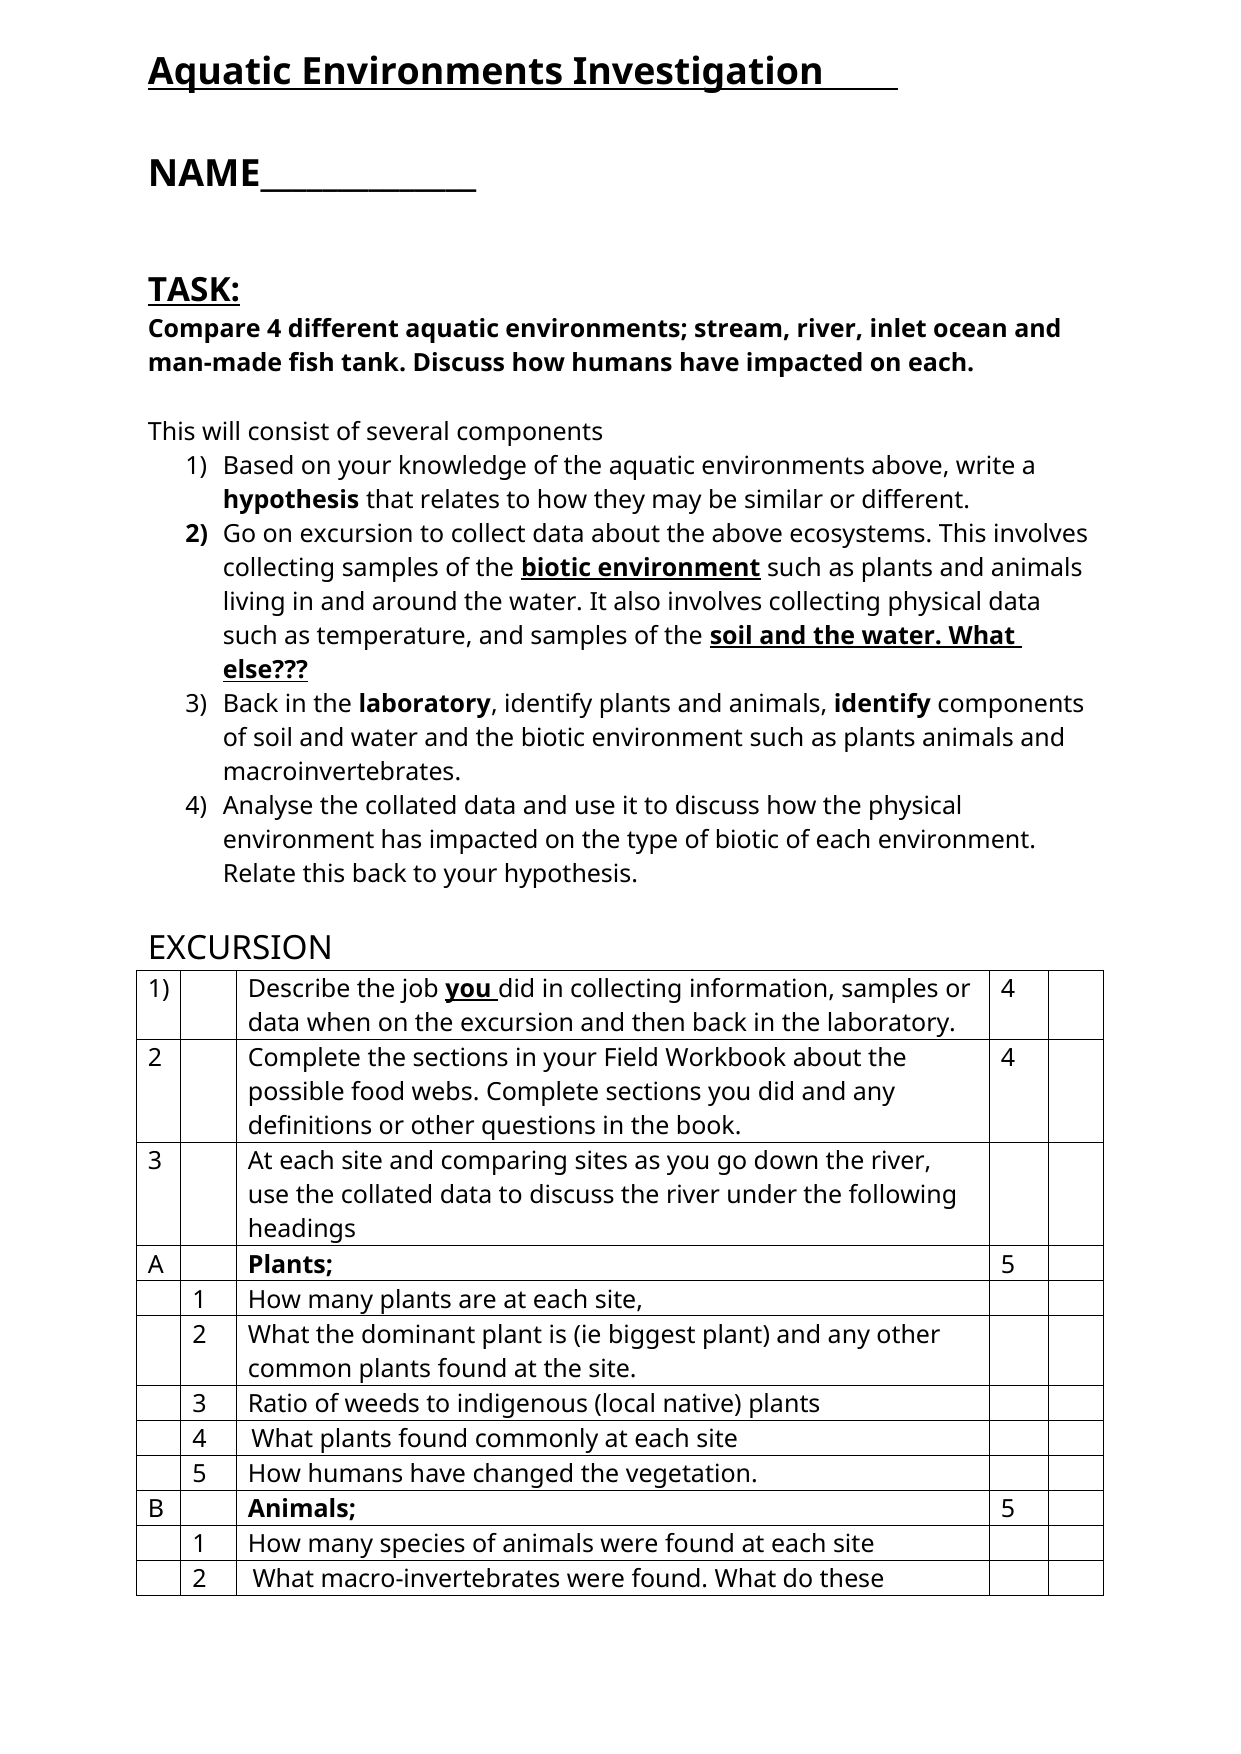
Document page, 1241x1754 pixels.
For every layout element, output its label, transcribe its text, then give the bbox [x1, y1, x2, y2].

list EXCURSION [148, 924, 1093, 969]
table_cell [137, 1316, 180, 1384]
list Based on your knowledge of the aquatic environments above, write a hypothesis that relates to how they may be similar or different. [185, 447, 1093, 515]
table_cell [137, 1561, 180, 1595]
table_cell [1049, 1456, 1103, 1490]
table_cell [1049, 1386, 1103, 1420]
table_cell [1049, 1246, 1103, 1280]
table_header Describe the job you did in collecting information, samples or data when on the excursion and then back in the laboratory. [237, 971, 989, 1039]
table_cell Animals; [237, 1491, 989, 1525]
table_cell How humans have changed the vegetation. [237, 1456, 989, 1490]
table_cell [1049, 1281, 1103, 1315]
table_cell 2 [181, 1561, 236, 1595]
text TASK: [148, 266, 1093, 311]
table_cell [990, 1526, 1048, 1560]
table_cell B [137, 1491, 180, 1525]
table_cell 5 [990, 1246, 1048, 1280]
text NAME______________ [148, 146, 1093, 197]
table_cell [1049, 1143, 1103, 1245]
table_cell [1049, 1491, 1103, 1525]
table_header [1049, 971, 1103, 1039]
table_cell [990, 1386, 1048, 1420]
table_cell 1 [181, 1526, 236, 1560]
table_cell 4 [990, 1040, 1048, 1142]
table_cell [1049, 1421, 1103, 1455]
table_cell 2 [181, 1316, 236, 1384]
table_cell [990, 1561, 1048, 1595]
text Aquatic Environments Investigation [148, 44, 1093, 95]
table_cell What the dominant plant is (ie biggest plant) and any other common plants found at the site. [237, 1316, 989, 1384]
text Compare 4 different aquatic environments; stream, river, inlet ocean and man-made fish tank. Discuss how humans have impacted on each. [148, 311, 1093, 379]
table_cell 2 [137, 1040, 180, 1142]
list Analyse the collated data and use it to discuss how the physical environment has impacted on the type of biotic of each environment. Relate this back to your hypothesis. [185, 788, 1093, 890]
table_header [181, 971, 236, 1039]
table_cell [181, 1246, 236, 1280]
list Go on excursion to collect data about the above ecosystems. This involves collecting samples of the biotic environment such as plants and animals living in and around the water. It also involves collecting physical data such as temperature, and samples of the soil and the water. What else??? [185, 515, 1093, 686]
table_cell 5 [181, 1456, 236, 1490]
table_cell At each site and comparing sites as you go down the river, use the collated data to discuss the river under the following headings [237, 1143, 989, 1245]
table_header 1) [137, 971, 180, 1039]
text This will consist of several components [148, 413, 1093, 447]
table_cell [137, 1281, 180, 1315]
table_cell Ratio of weeds to indigenous (local native) plants [237, 1386, 989, 1420]
table_cell Complete the sections in your Field Workbook about the possible food webs. Complete sections you did and any definitions or other questions in the book. [237, 1040, 989, 1142]
table_cell [137, 1456, 180, 1490]
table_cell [237, 1561, 989, 1595]
table_cell [181, 1040, 236, 1142]
table_cell [137, 1526, 180, 1560]
table_cell A [137, 1246, 180, 1280]
table_cell [1049, 1316, 1103, 1384]
table_header 4 [990, 971, 1048, 1039]
table_cell [990, 1456, 1048, 1490]
table_cell [1049, 1040, 1103, 1142]
table_cell [137, 1386, 180, 1420]
table_cell What plants found commonly at each site [237, 1421, 989, 1455]
table_cell Plants; [237, 1246, 989, 1280]
table_cell 4 [181, 1421, 236, 1455]
table_cell 5 [990, 1491, 1048, 1525]
table_cell 3 [137, 1143, 180, 1245]
table_cell 1 [181, 1281, 236, 1315]
table_cell [137, 1421, 180, 1455]
table_cell 3 [181, 1386, 236, 1420]
table_cell [181, 1491, 236, 1525]
table_cell [990, 1281, 1048, 1315]
table_cell How many species of animals were found at each site [237, 1526, 989, 1560]
table_cell [181, 1143, 236, 1245]
table_cell How many plants are at each site, [237, 1281, 989, 1315]
table_cell [990, 1143, 1048, 1245]
list Back in the laboratory, identify plants and animals, identify components of soil and water and the biotic environment such as plants animals and macroinvertebrates. [185, 686, 1093, 788]
table_cell [1049, 1561, 1103, 1595]
table_cell [990, 1316, 1048, 1384]
table_cell [990, 1421, 1048, 1455]
table_cell [1049, 1526, 1103, 1560]
